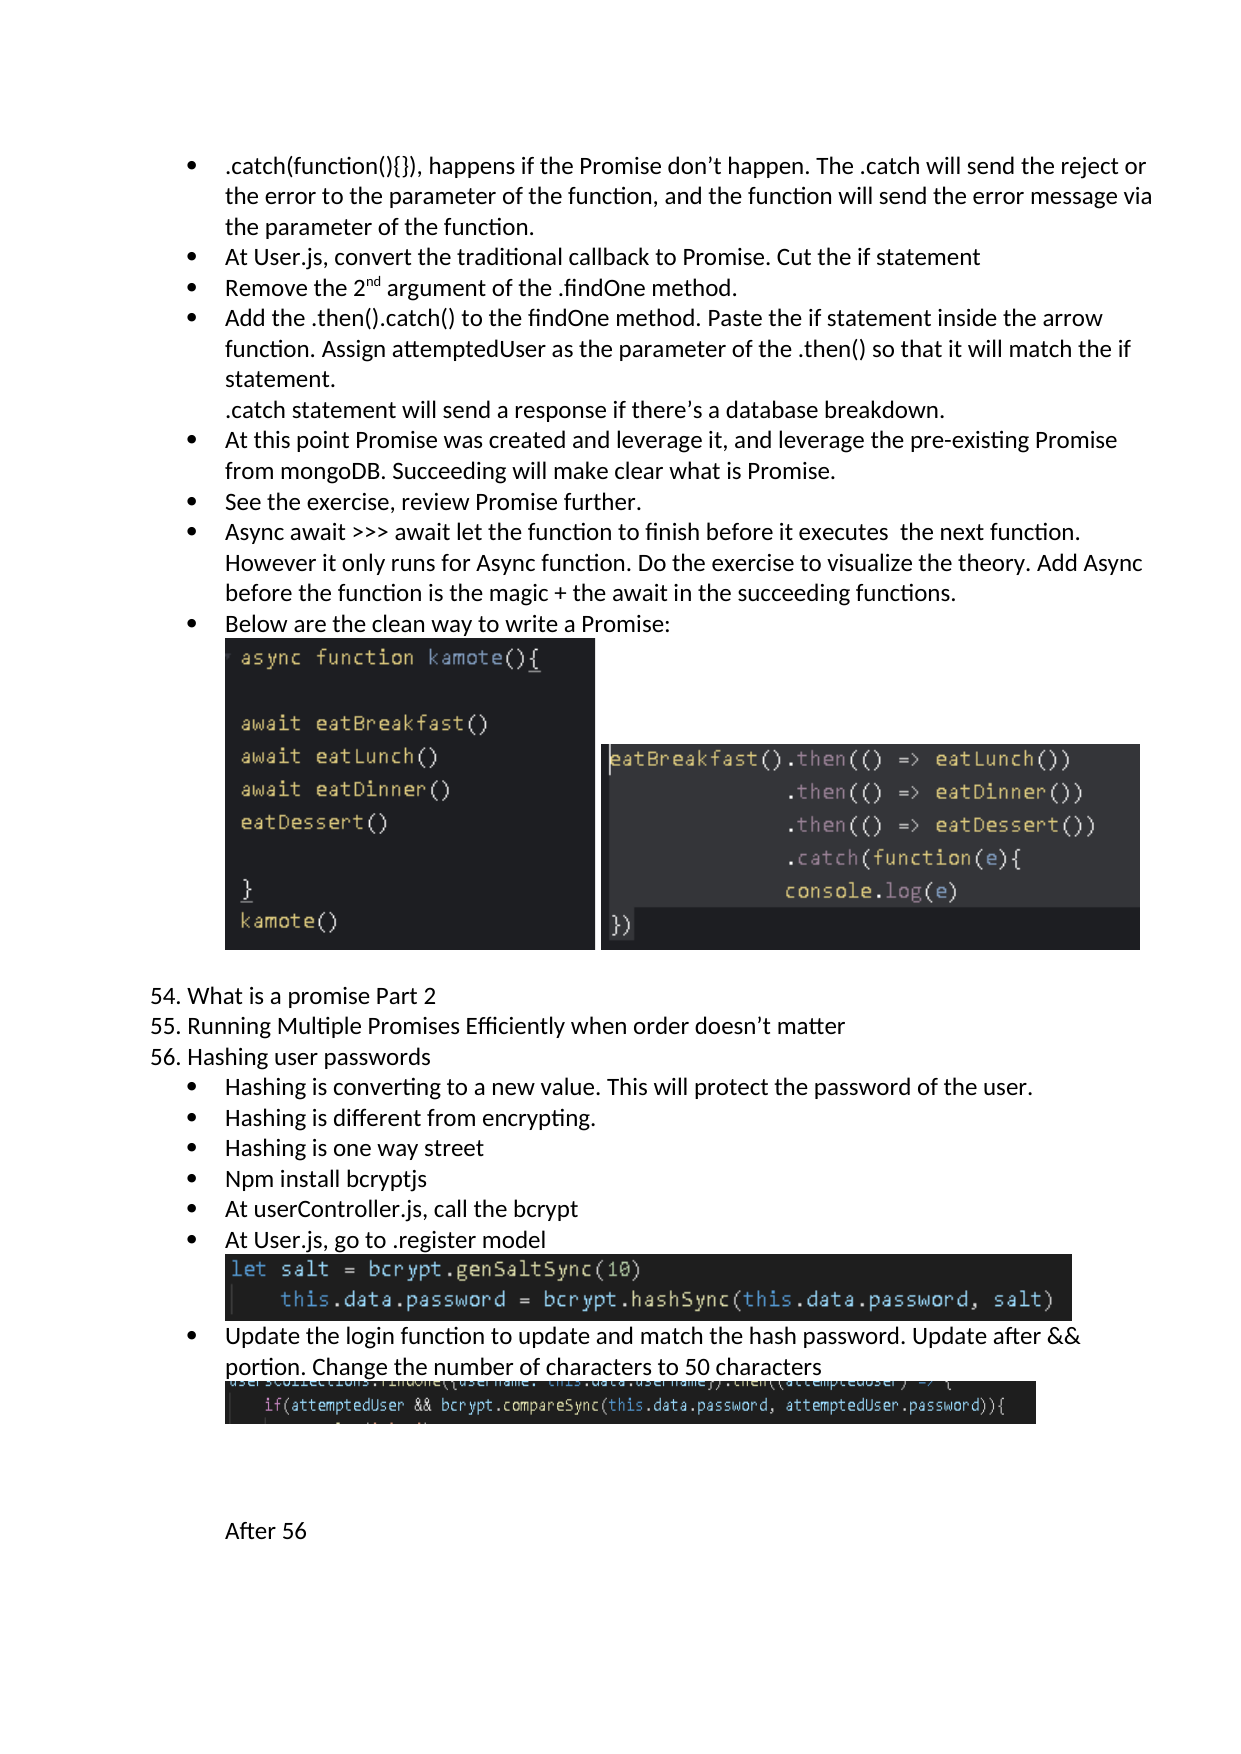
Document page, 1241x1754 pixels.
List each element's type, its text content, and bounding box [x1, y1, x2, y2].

list Hashing is one way street [187, 1132, 1155, 1163]
list .catch(function(){}), happens if the Promise don’t happen. The .catch will send the reject or the error to the parameter of the function, and the function will send the error message via the parameter of the function. [187, 150, 1155, 242]
list At User.js, convert the traditional callback to Promise. Cut the if statement [187, 242, 1155, 272]
list Add the .then().catch() to the findOne method. Paste the if statement inside the arrow function. Assign attemptedUser as the parameter of the .then() so that it will match the if statement. .catch statement will send a response if there’s a database breakdown. [187, 303, 1155, 425]
picture [225, 1254, 1072, 1321]
picture [225, 638, 596, 950]
list After 56 [225, 1515, 1155, 1545]
text 55. Running Multiple Promises Efficiently when order doesn’t matter [150, 1010, 1155, 1041]
list Update the login function to update and match the hash password. Update after && portion. Change the number of characters to 50 characters [187, 1320, 1155, 1381]
list Hashing is different from encrypting. [187, 1102, 1155, 1132]
list Below are the clean way to write a Promise: [187, 608, 1155, 638]
text 54. What is a promise Part 2 [150, 980, 1155, 1010]
picture [225, 1381, 1036, 1424]
list At this point Promise was created and leverage it, and leverage the pre-existing Promise from mongoDB. Succeeding will make clear what is Promise. [187, 425, 1155, 486]
picture [601, 744, 1140, 950]
list At User.js, go to .register model [187, 1224, 1155, 1254]
list See the exercise, review Promise further. [187, 486, 1155, 516]
list Hashing is converting to a new value. This will protect the password of the user. [187, 1071, 1155, 1102]
list Async await >>> await let the function to finish before it executes the next function. However it only runs for Async function. Do the exercise to visualize the theory. Add Async before the function is the magic + the await in the succeeding functions. [187, 516, 1155, 608]
list At userController.js, call the bcrypt [187, 1193, 1155, 1224]
text 56. Hashing user passwords [150, 1041, 1155, 1071]
list Npm install bcryptjs [187, 1163, 1155, 1193]
list Remove the 2nd argument of the .findOne method. [187, 272, 1155, 303]
